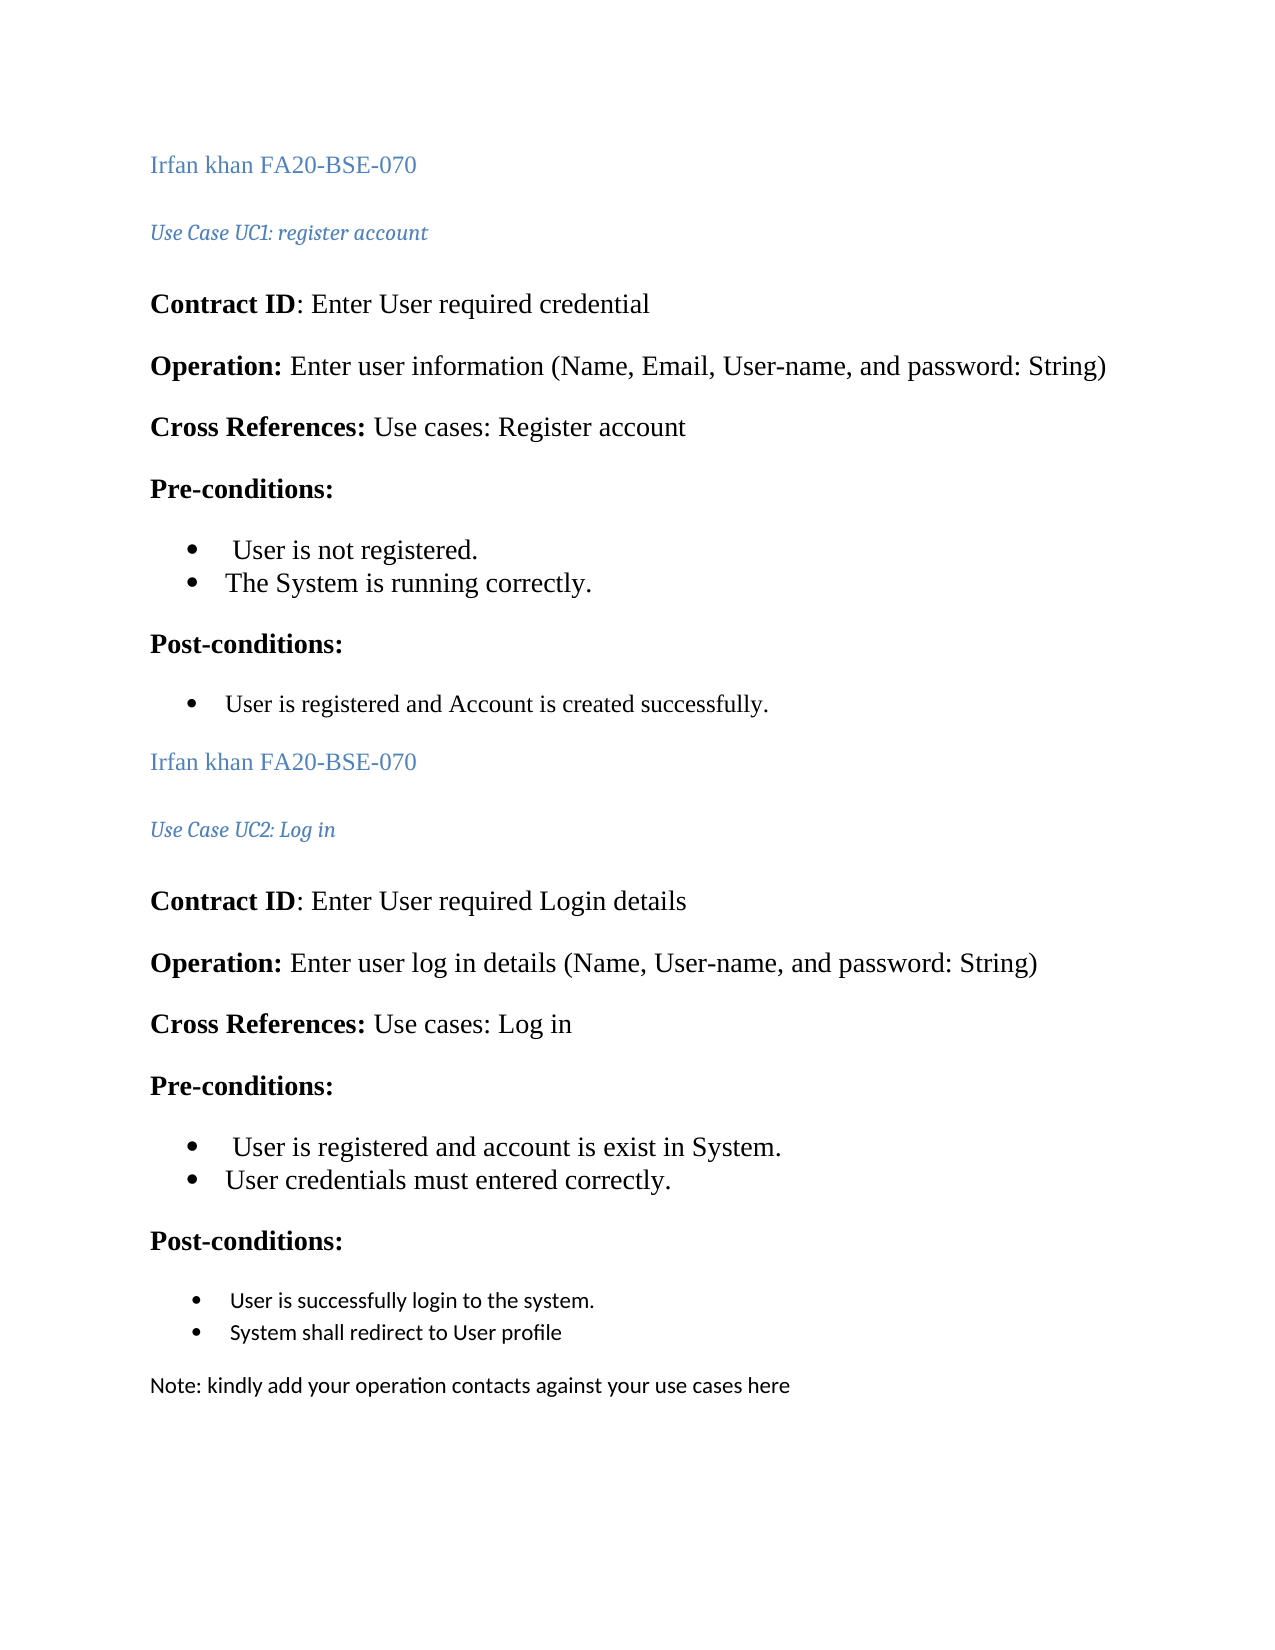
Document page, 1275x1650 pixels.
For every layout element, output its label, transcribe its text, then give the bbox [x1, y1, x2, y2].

list User is not registered. [187, 533, 1125, 566]
list User credentials must entered correctly. [187, 1163, 1125, 1195]
text Contract ID: Enter User required credential [150, 287, 1125, 319]
text Contract ID: Enter User required Login details [150, 884, 1125, 916]
text Operation: Enter user information (Name, Email, User-name, and password: String) [150, 349, 1125, 381]
list User is successfully login to the system. [192, 1286, 1125, 1314]
text Cross References: Use cases: Log in [150, 1007, 1125, 1039]
list User is registered and account is exist in System. [187, 1130, 1125, 1163]
text Pre-conditions: [150, 472, 1125, 504]
text Post-conditions: [150, 627, 1125, 660]
text Cross References: Use cases: Register account [150, 410, 1125, 443]
list System shall redirect to User profile [192, 1318, 1125, 1346]
list Irfan khan FA20-BSE-070 [150, 747, 1125, 776]
text Operation: Enter user log in details (Name, User-name, and password: String) [150, 946, 1125, 978]
text Post-conditions: [150, 1224, 1125, 1257]
list User is registered and Account is created successfully. [187, 689, 1125, 718]
table_header Use Case UC2: Log in [142, 805, 354, 855]
list The System is running correctly. [187, 566, 1125, 598]
list Irfan khan FA20-BSE-070 [150, 150, 1125, 179]
table_header Use Case UC1: register account [142, 208, 451, 258]
text Pre-conditions: [150, 1069, 1125, 1101]
text Note: kindly add your operation contacts against your use cases here [150, 1371, 1125, 1399]
